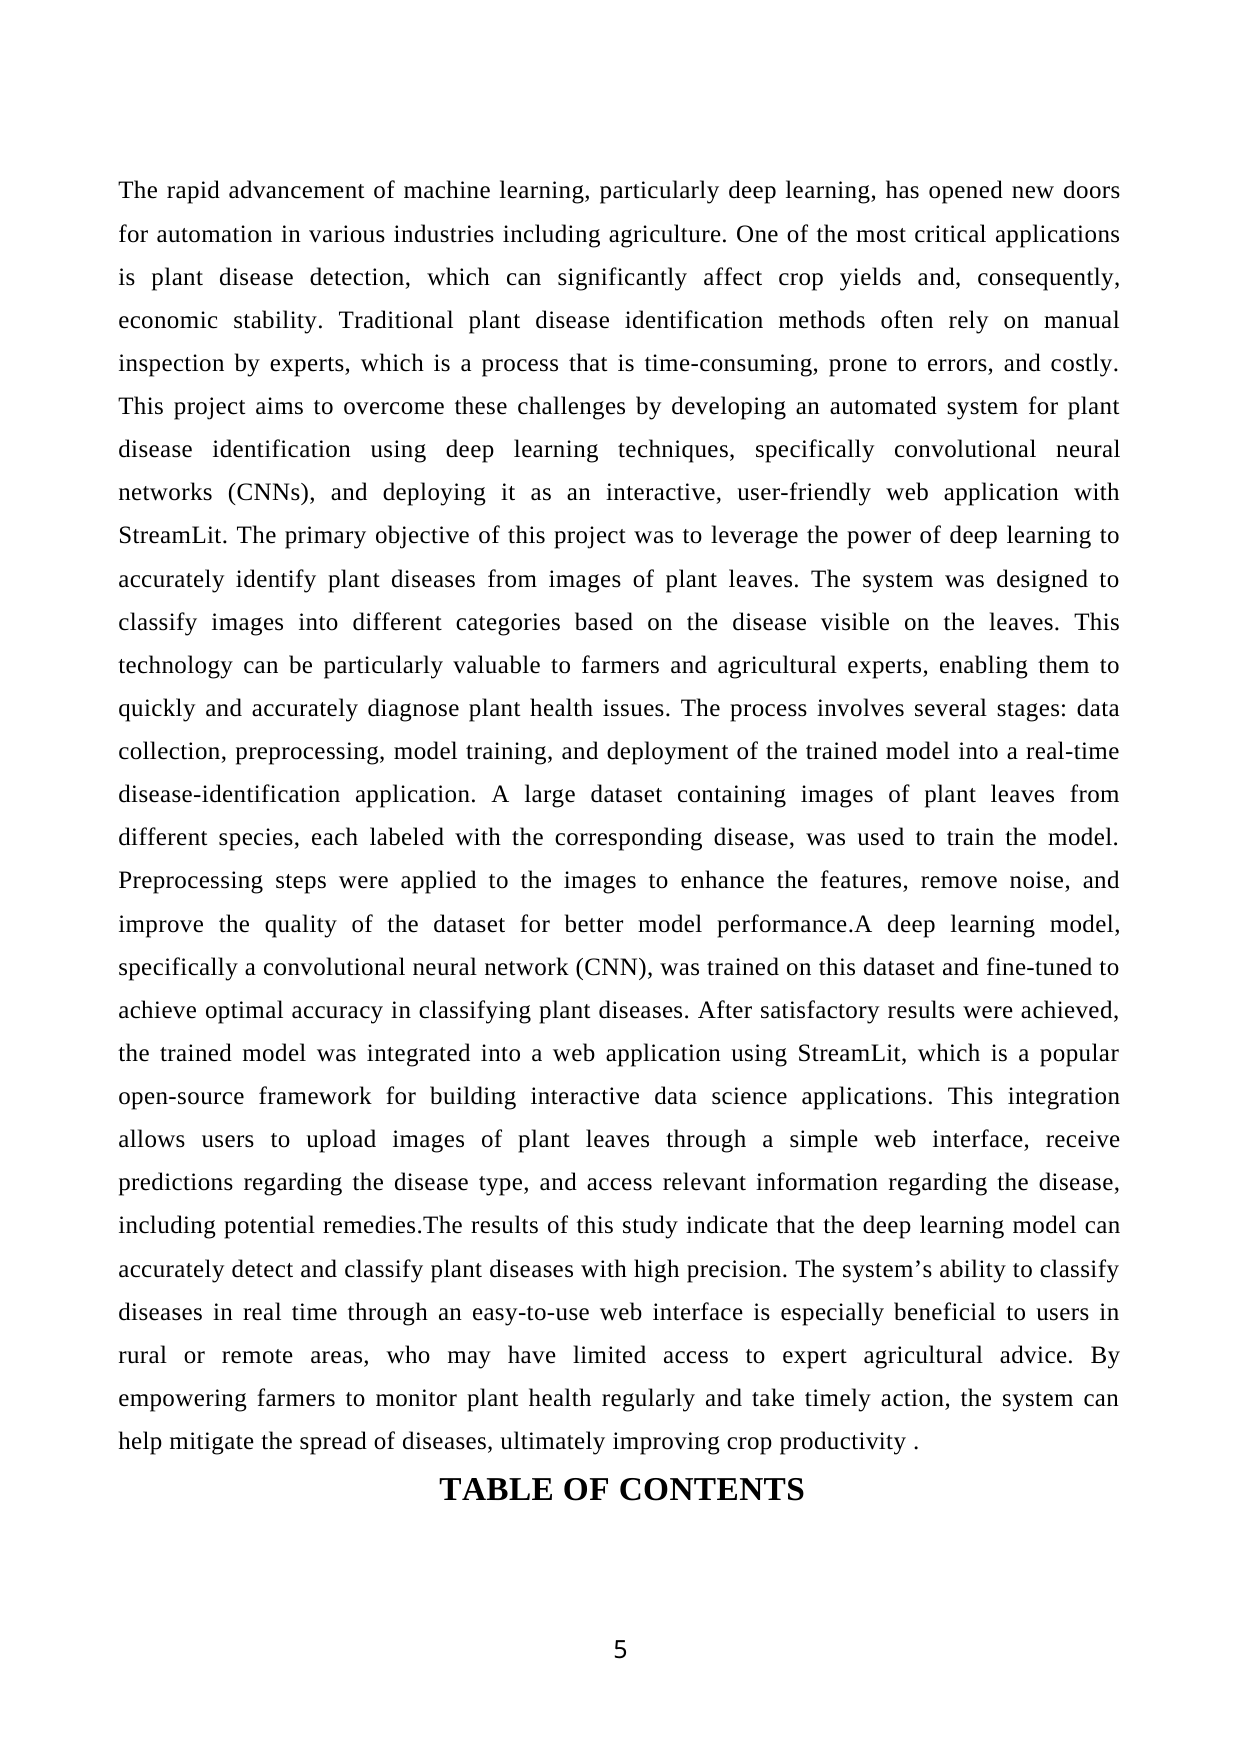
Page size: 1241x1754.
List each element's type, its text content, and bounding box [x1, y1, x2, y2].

text The rapid advancement of machine learning, particularly deep learning, has opened new doors for automation in various industries including agriculture. One of the most critical applications is plant disease detection, which can significantly affect crop yields and, consequently, economic stability. Traditional plant disease identification methods often rely on manual inspection by experts, which is a process that is time-consuming, prone to errors, and costly. This project aims to overcome these challenges by developing an automated system for plant disease identification using deep learning techniques, specifically convolutional neural networks (CNNs), and deploying it as an interactive, user-friendly web application with StreamLit. The primary objective of this project was to leverage the power of deep learning to accurately identify plant diseases from images of plant leaves. The system was designed to classify images into different categories based on the disease visible on the leaves. This technology can be particularly valuable to farmers and agricultural experts, enabling them to quickly and accurately diagnose plant health issues. The process involves several stages: data collection, preprocessing, model training, and deployment of the trained model into a real-time disease-identification application. A large dataset containing images of plant leaves from different species, each labeled with the corresponding disease, was used to train the model. Preprocessing steps were applied to the images to enhance the features, remove noise, and improve the quality of the dataset for better model performance.A deep learning model, specifically a convolutional neural network (CNN), was trained on this dataset and fine-tuned to achieve optimal accuracy in classifying plant diseases. After satisfactory results were achieved, the trained model was integrated into a web application using StreamLit, which is a popular open-source framework for building interactive data science applications. This integration allows users to upload images of plant leaves through a simple web interface, receive predictions regarding the disease type, and access relevant information regarding the disease, including potential remedies.The results of this study indicate that the deep learning model can accurately detect and classify plant diseases with high precision. The system’s ability to classify diseases in real time through an easy-to-use web interface is especially beneficial to users in rural or remote areas, who may have limited access to expert agricultural advice. By empowering farmers to monitor plant health regularly and take timely action, the system can help mitigate the spread of diseases, ultimately improving crop productivity . [118, 176, 1122, 1455]
text TABLE OF CONTENTS [122, 1469, 1122, 1508]
